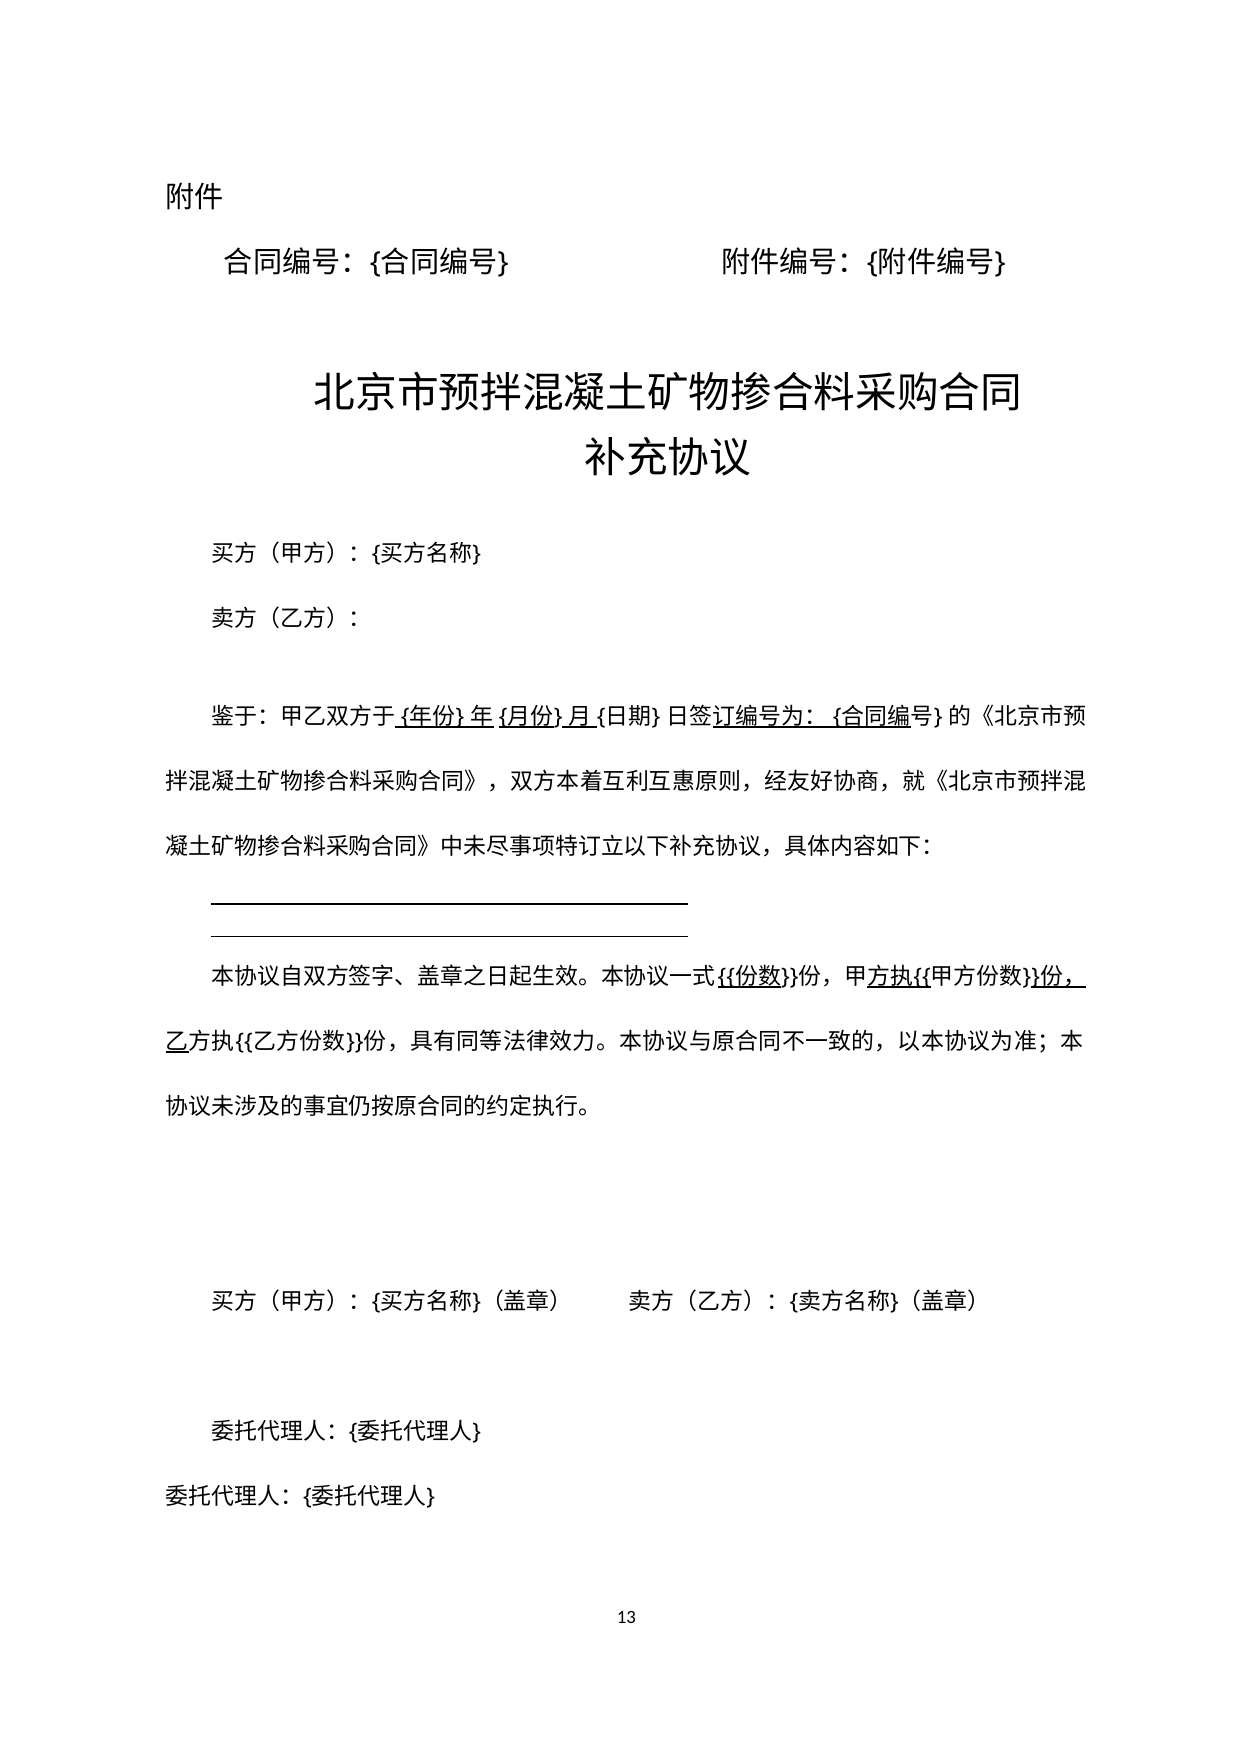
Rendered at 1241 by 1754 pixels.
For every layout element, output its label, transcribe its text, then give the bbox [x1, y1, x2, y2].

text 卖方（乙方）： [165, 584, 1087, 649]
text 委托代理人：{委托代理人} 委托代理人：{委托代理人} [165, 1397, 1087, 1527]
text 买方（甲方）：{买方名称}（盖章） 卖方（乙方）：{卖方名称}（盖章） [165, 1267, 1087, 1332]
text 鉴于：甲乙双方于 {年份} 年 {月份} 月 {日期} 日签订编号为： {合同编号} 的《北京市预拌混凝土矿物掺合料采购合同》，双方本着互利互惠原则，经友好协商，就《北京市预拌混凝土矿物掺合料采购合同》中未尽事项特订立以下补充协议，具体内容如下： [165, 682, 1087, 877]
text 合同编号：{合同编号} 附件编号：{附件编号} [165, 227, 1087, 292]
text 本协议自双方签字、盖章之日起生效。本协议一式{{份数}}份，甲方执{{甲方份数}}份，乙方执{{乙方份数}}份，具有同等法律效力。本协议与原合同不一致的，以本协议为准；本协议未涉及的事宜仍按原合同的约定执行。 [165, 942, 1087, 1137]
text 补充协议 [165, 422, 1087, 487]
text 北京市预拌混凝土矿物掺合料采购合同 [165, 357, 1087, 422]
text 附件 [165, 162, 1087, 227]
text 买方（甲方）：{买方名称} [165, 519, 1087, 584]
